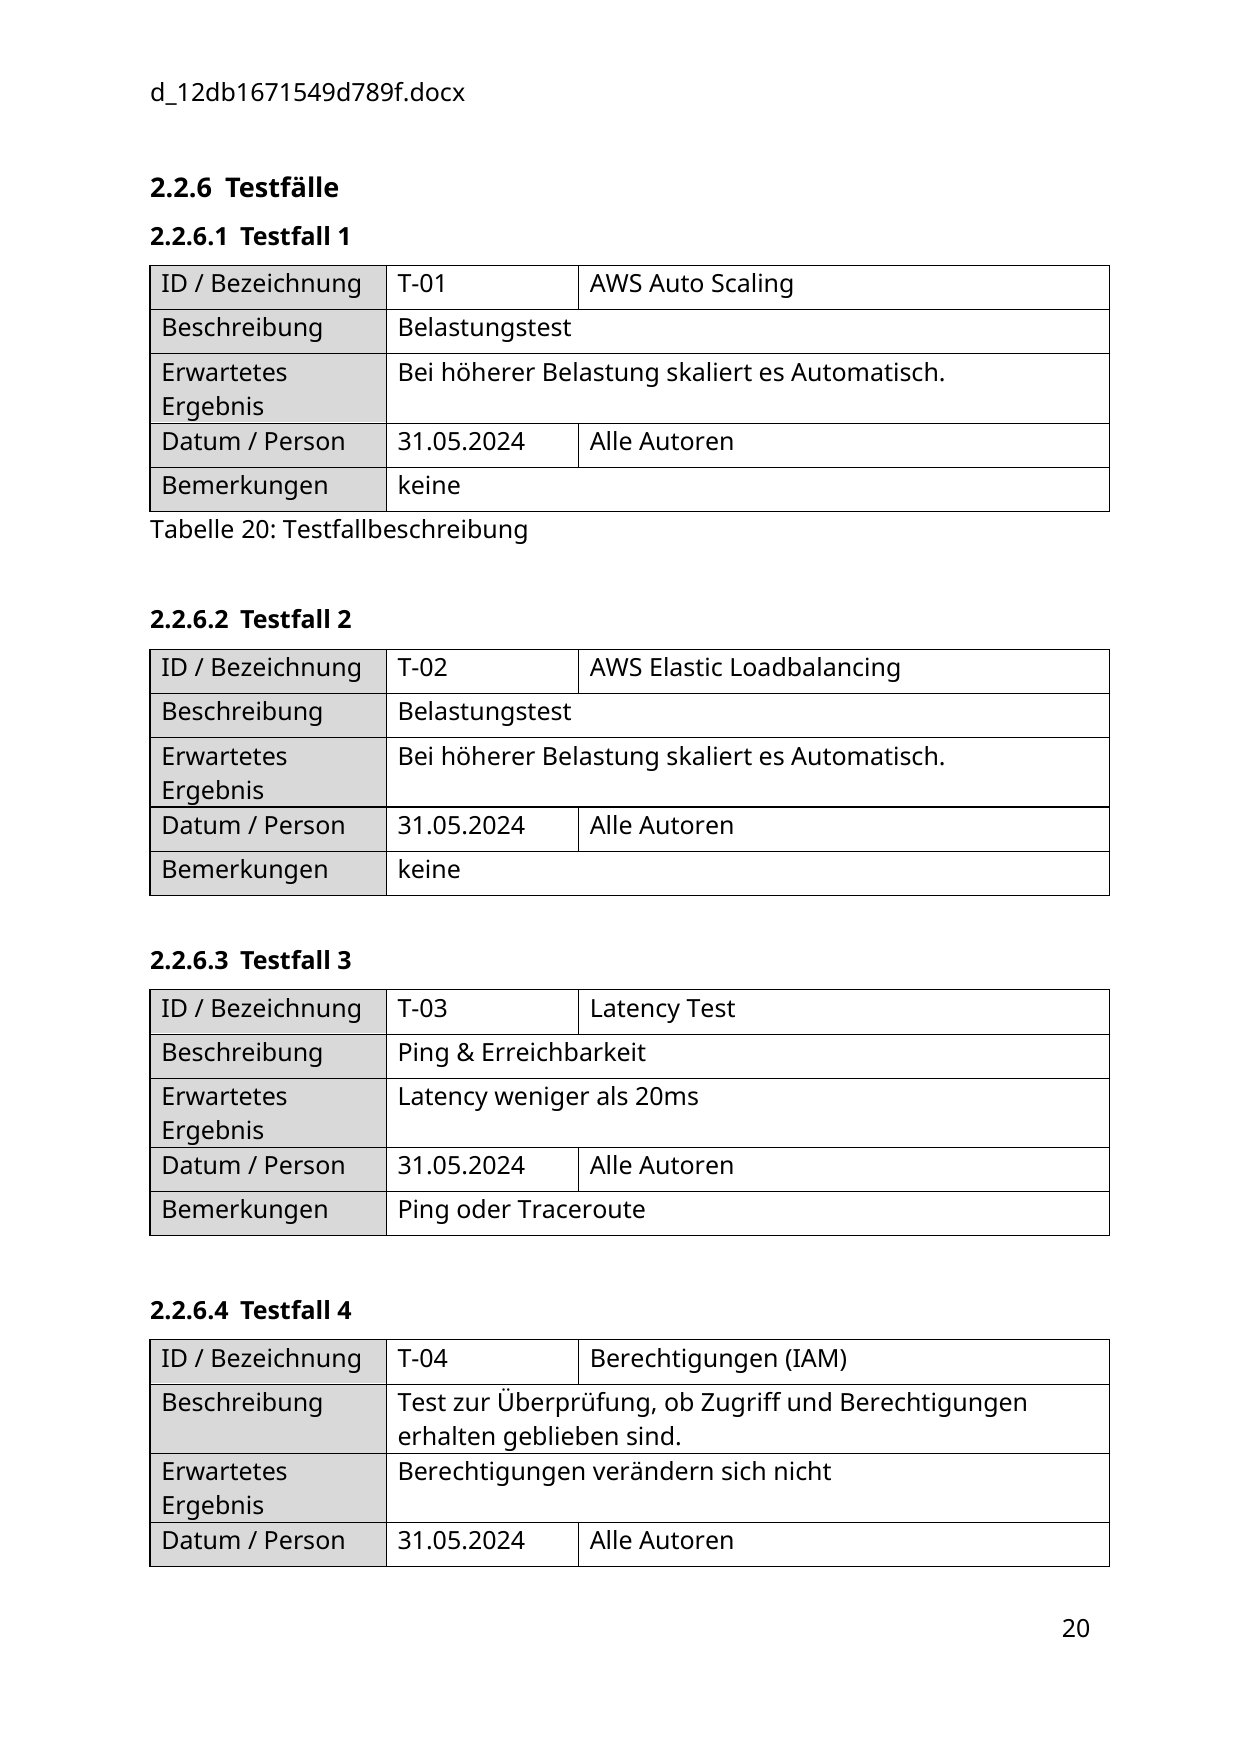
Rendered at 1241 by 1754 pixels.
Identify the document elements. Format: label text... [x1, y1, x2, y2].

table_cell Bei höherer Belastung skaliert es Automatisch. [387, 738, 1109, 806]
table_cell 31.05.2024 [387, 1148, 578, 1191]
table_cell Latency weniger als 20ms [387, 1079, 1109, 1147]
table_cell Erwartetes Ergebnis [151, 354, 386, 422]
table_header ID / Bezeichnung [151, 650, 386, 693]
table_cell Datum / Person [151, 808, 386, 851]
table_cell Bemerkungen [151, 468, 386, 511]
subtitle Testfall 3 [150, 943, 1090, 977]
table_header ID / Bezeichnung [151, 990, 386, 1033]
table_cell 31.05.2024 [387, 424, 578, 467]
table_header AWS Auto Scaling [579, 266, 1109, 309]
table_cell keine [387, 852, 1109, 895]
table_cell Datum / Person [151, 1523, 386, 1566]
table_header T-03 [387, 990, 578, 1033]
table_cell Erwartetes Ergebnis [151, 1079, 386, 1147]
table_cell Bemerkungen [151, 852, 386, 895]
table_cell Ping oder Traceroute [387, 1192, 1109, 1235]
table_cell Beschreibung [151, 310, 386, 353]
table_cell Alle Autoren [579, 808, 1109, 851]
subtitle Testfälle [150, 169, 1090, 206]
subtitle Testfall 4 [150, 1293, 1090, 1327]
subtitle Testfall 1 [150, 218, 1090, 252]
table_header ID / Bezeichnung [151, 1340, 386, 1383]
table_cell Bei höherer Belastung skaliert es Automatisch. [387, 354, 1109, 422]
table_cell Alle Autoren [579, 1523, 1109, 1566]
table_cell 31.05.2024 [387, 1523, 578, 1566]
table_cell keine [387, 468, 1109, 511]
table_cell Erwartetes Ergebnis [151, 738, 386, 806]
table_header T-02 [387, 650, 578, 693]
table_header T-04 [387, 1340, 578, 1383]
table_cell Alle Autoren [579, 424, 1109, 467]
table_cell Beschreibung [151, 1035, 386, 1078]
table_cell Beschreibung [151, 694, 386, 737]
table_cell Datum / Person [151, 1148, 386, 1191]
table_cell Belastungstest [387, 694, 1109, 737]
table_cell Beschreibung [151, 1385, 386, 1453]
table_header Latency Test [579, 990, 1109, 1033]
table_cell Datum / Person [151, 424, 386, 467]
table_cell Berechtigungen verändern sich nicht [387, 1454, 1109, 1522]
table_cell 31.05.2024 [387, 808, 578, 851]
table_cell Alle Autoren [579, 1148, 1109, 1191]
table_header Berechtigungen (IAM) [579, 1340, 1109, 1383]
table_header AWS Elastic Loadbalancing [579, 650, 1109, 693]
table_header T-01 [387, 266, 578, 309]
table_cell Belastungstest [387, 310, 1109, 353]
table_cell Test zur Überprüfung, ob Zugriff und Berechtigungen erhalten geblieben sind. [387, 1385, 1109, 1453]
table_header ID / Bezeichnung [151, 266, 386, 309]
table_cell Bemerkungen [151, 1192, 386, 1235]
table_cell Erwartetes Ergebnis [151, 1454, 386, 1522]
table_cell Ping & Erreichbarkeit [387, 1035, 1109, 1078]
subtitle Testfall 2 [150, 602, 1090, 636]
